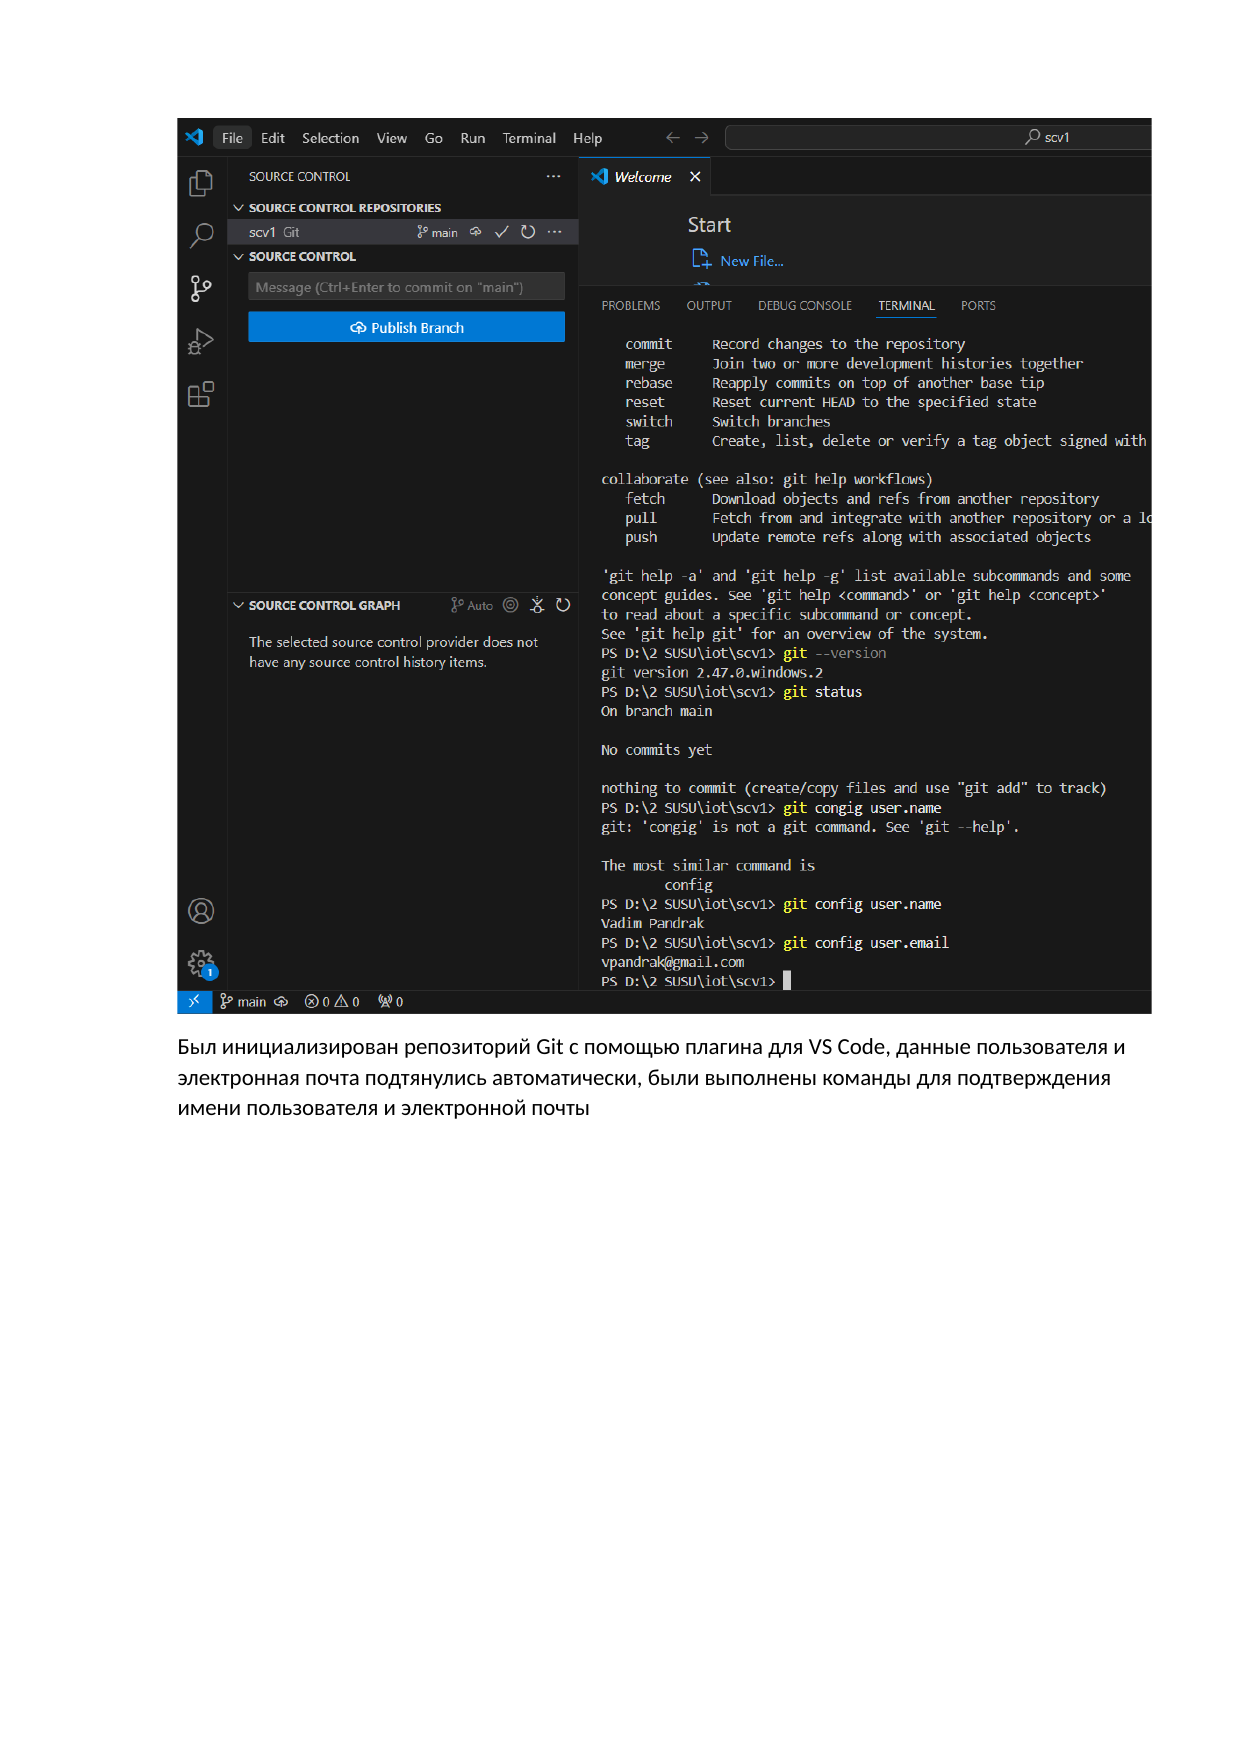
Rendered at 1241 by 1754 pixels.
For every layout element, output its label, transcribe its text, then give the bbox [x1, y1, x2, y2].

picture [177, 118, 1152, 1014]
text Был инициализирован репозиторий Git с помощью плагина для VS Code, данные пользователя и электронная почта подтянулись автоматически, были выполнены команды для подтверждения имени пользователя и электронной почты [177, 1032, 1152, 1121]
